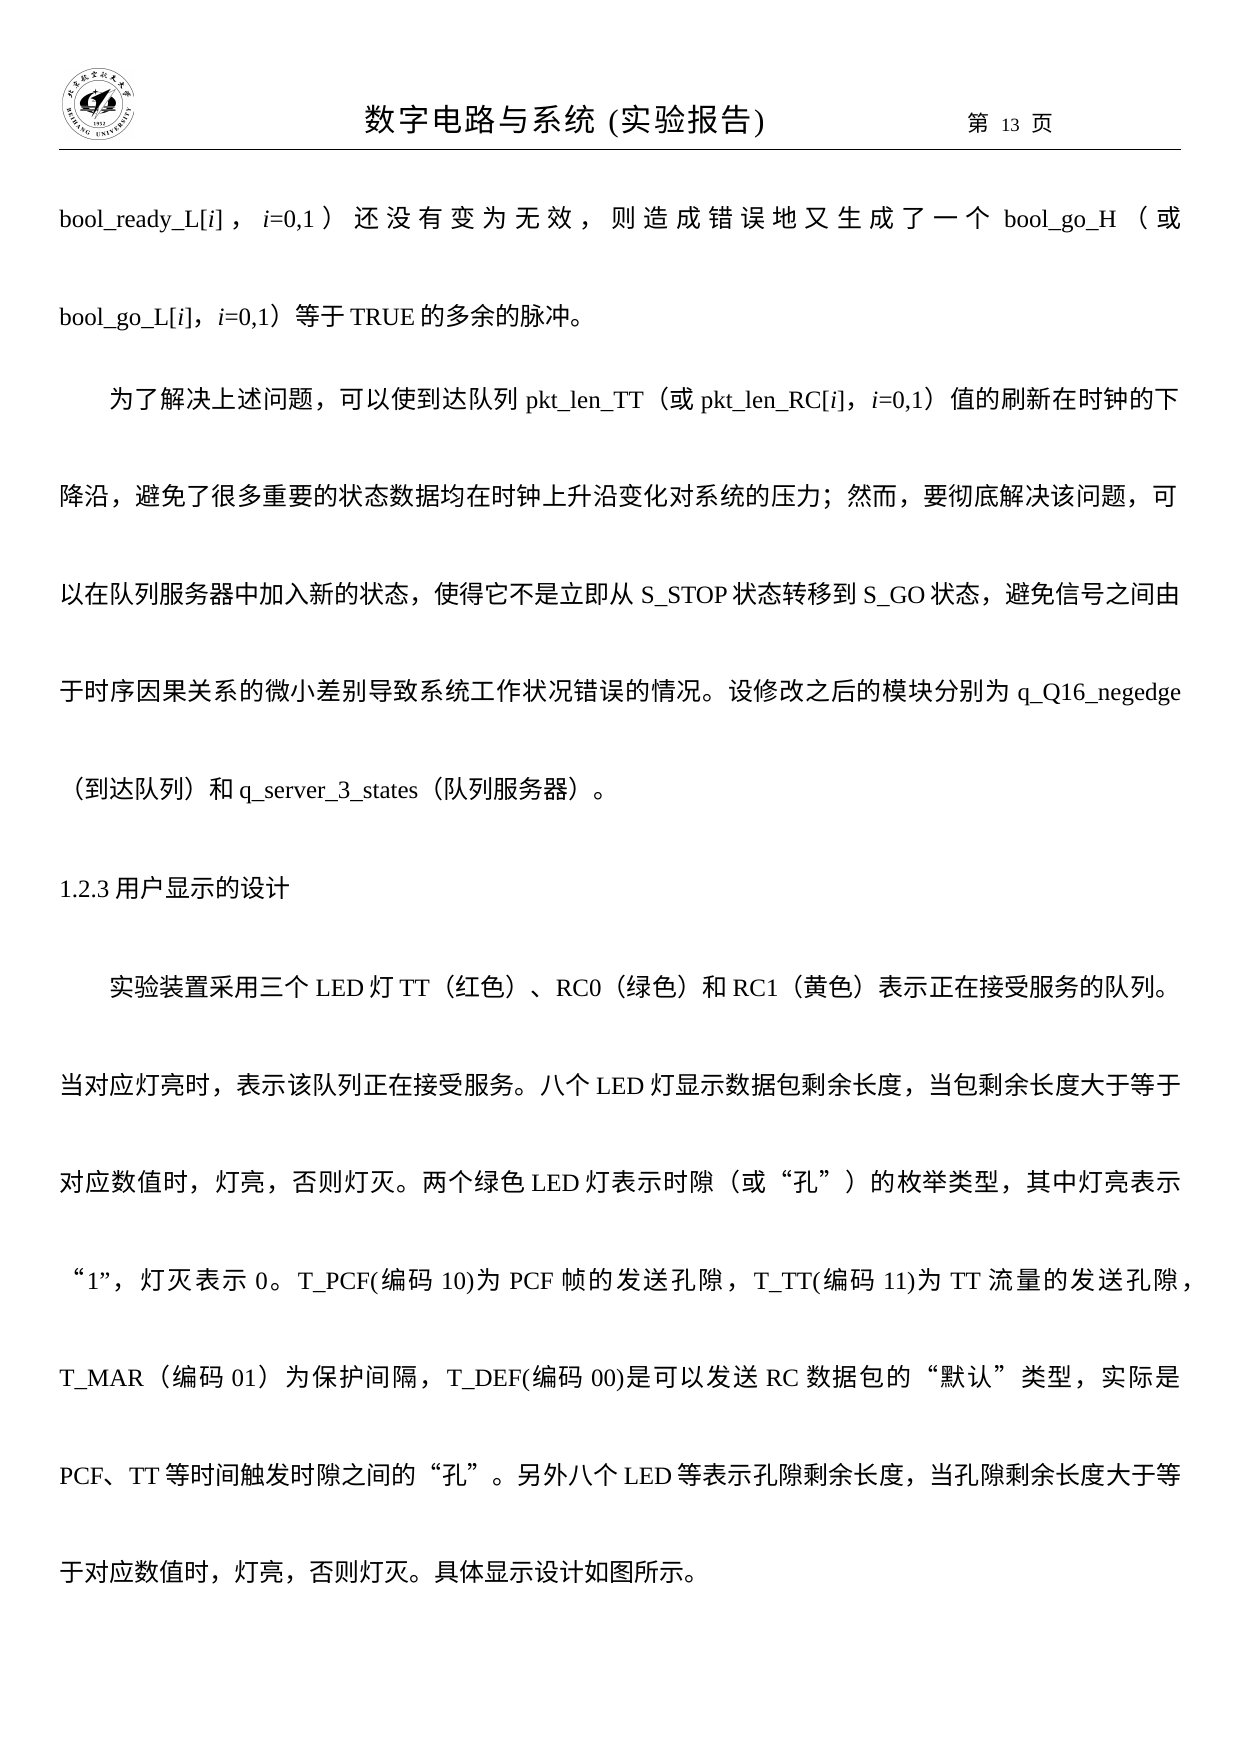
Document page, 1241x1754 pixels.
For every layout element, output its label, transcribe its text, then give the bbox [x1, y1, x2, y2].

picture [62, 68, 134, 140]
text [59, 184, 1181, 347]
subtitle 用户显示的设计 [59, 854, 1181, 919]
text 实验装置采用三个LED灯TT（红色）、RC0（绿色）和RC1（黄色）表示正在接受服务的队列。当对应灯亮时，表示该队列正在接受服务。八个LED灯显示数据包剩余长度，当包剩余长度大于等于对应数值时，灯亮，否则灯灭。两个绿色LED灯表示时隙（或“孔”）的枚举类型，其中灯亮表示“1”，灯灭表示0。T_PCF(编码10)为PCF帧的发送孔隙，T_TT(编码11)为TT流量的发送孔隙，T_MAR（编码01）为保护间隔，T_DEF(编码00)是可以发送RC数据包的“默认”类型，实际是PCF、TT等时间触发时隙之间的“孔”。另外八个LED等表示孔隙剩余长度，当孔隙剩余长度大于等于对应数值时，灯亮，否则灯灭。具体显示设计如图所示。 [59, 953, 1181, 1603]
text 为了解决上述问题，可以使到达队列pkt_len_TT（或pkt_len_RC[i]，i=0,1）值的刷新在时钟的下降沿，避免了很多重要的状态数据均在时钟上升沿变化对系统的压力；然而，要彻底解决该问题，可以在队列服务器中加入新的状态，使得它不是立即从S_STOP状态转移到S_GO状态，避免信号之间由于时序因果关系的微小差别导致系统工作状况错误的情况。设修改之后的模块分别为q_Q16_negedge（到达队列）和q_server_3_states（队列服务器）。 [59, 365, 1181, 820]
